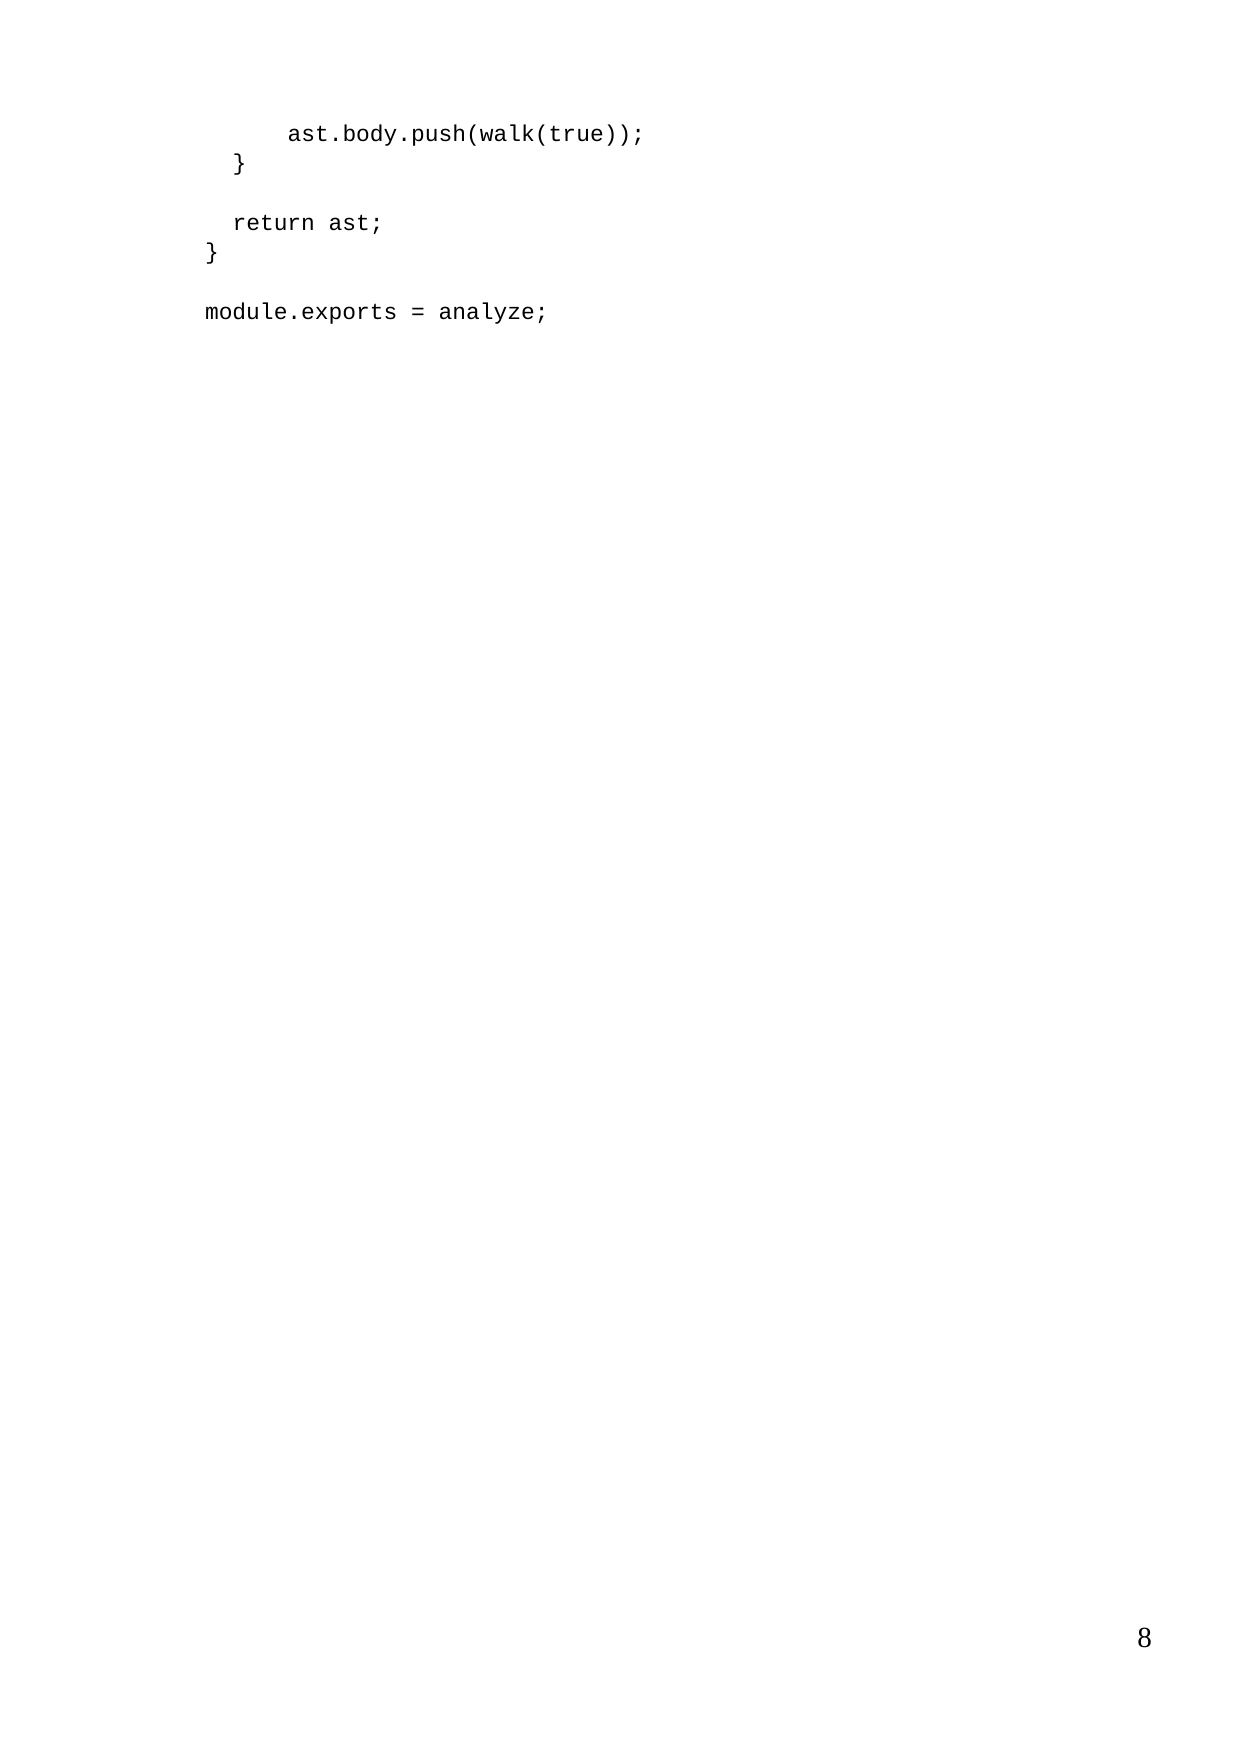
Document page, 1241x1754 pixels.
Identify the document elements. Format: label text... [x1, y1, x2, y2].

text return ast; [177, 207, 1152, 237]
text } [177, 237, 1152, 267]
text } [177, 148, 1152, 177]
text module.exports = analyze; [177, 296, 1152, 326]
text ast.body.push(walk(true)); [177, 118, 1152, 148]
